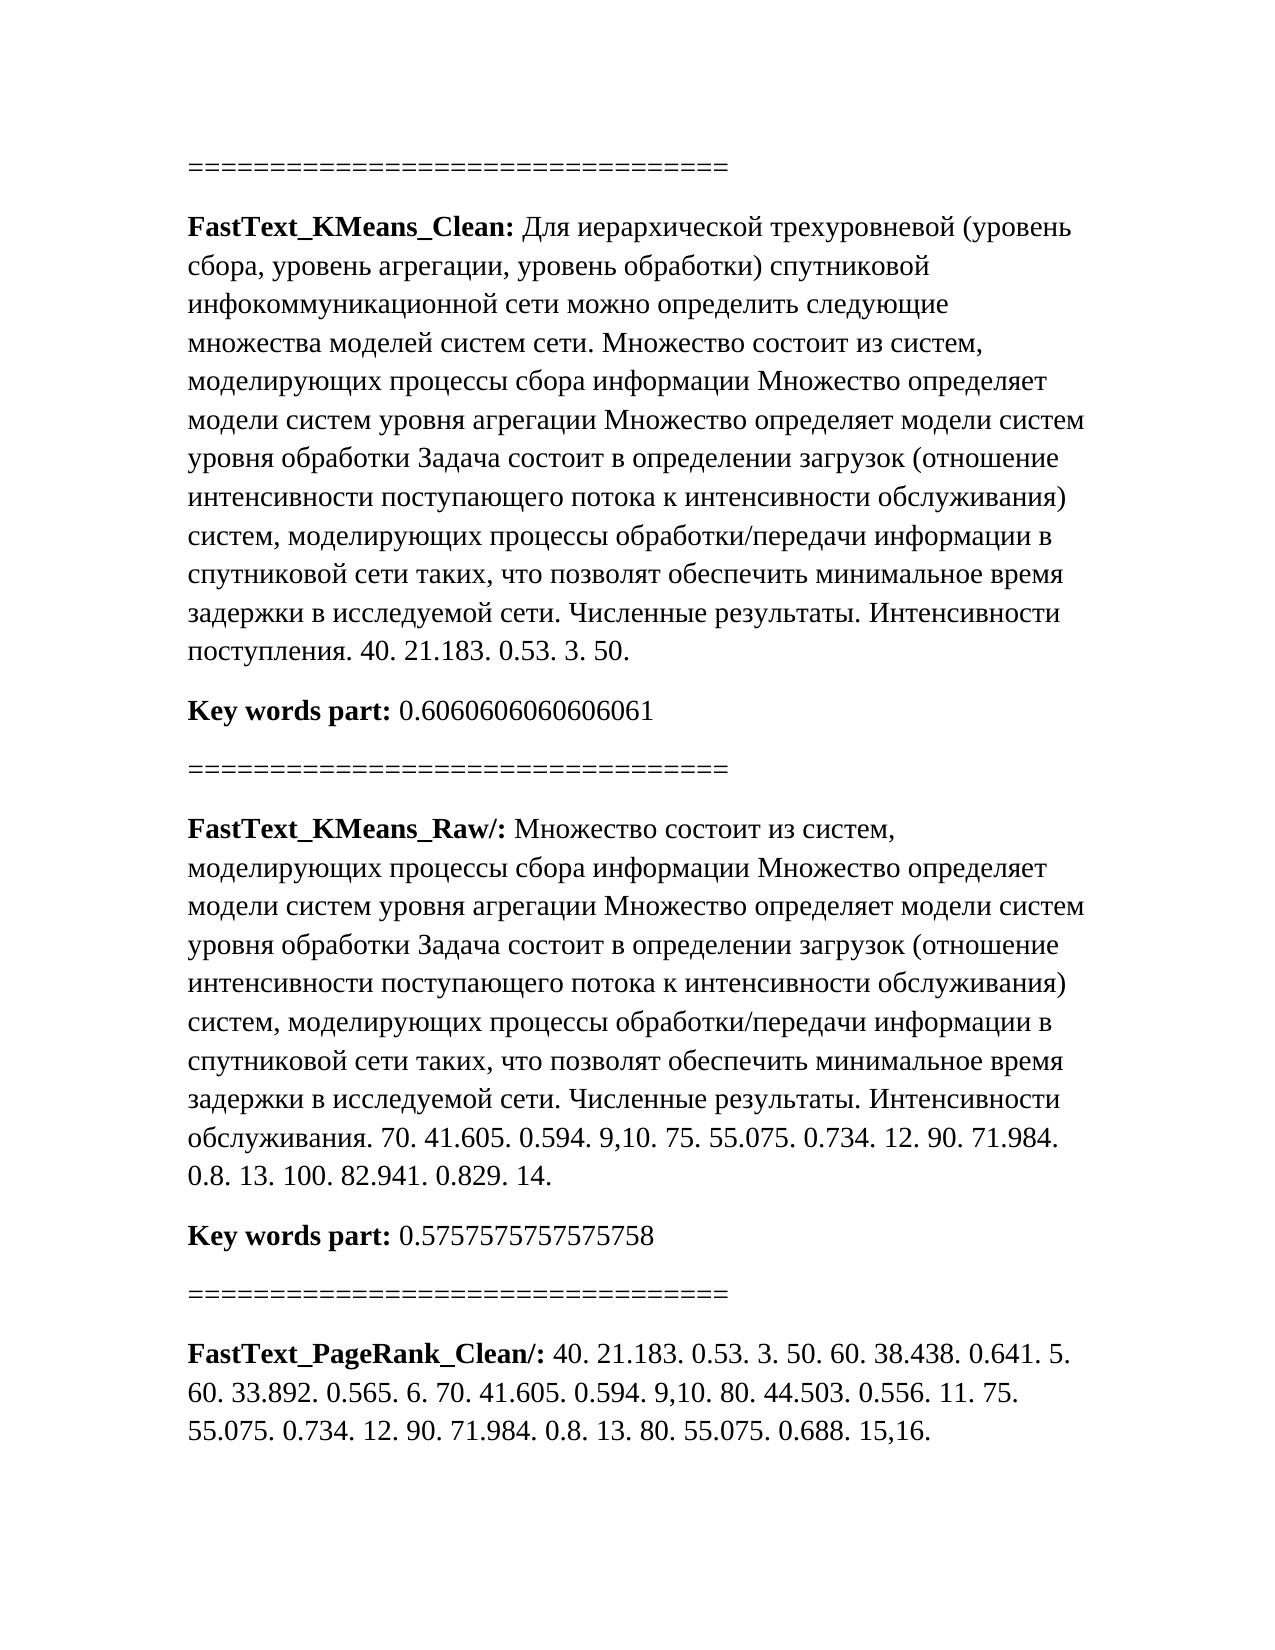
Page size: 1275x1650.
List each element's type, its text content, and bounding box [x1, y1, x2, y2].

text Key words part: 0.5757575757575758 [187, 1218, 1087, 1251]
text Key words part: 0.6060606060606061 [187, 693, 1087, 726]
text FastText_KMeans_Raw/: Множество состоит из систем, моделирующих процессы сбора информации Множество определяет модели систем уровня агрегации Множество определяет модели систем уровня обработки Задача состоит в определении загрузок (отношение интенсивности поступающего потока к интенсивности обслуживания) систем, моделирующих процессы обработки/передачи информации в спутниковой сети таких, что позволят обеспечить минимальное время задержки в исследуемой сети. Численные результаты. Интенсивности обслуживания. 70. 41.605. 0.594. 9,10. 75. 55.075. 0.734. 12. 90. 71.984. 0.8. 13. 100. 82.941. 0.829. 14. [187, 811, 1087, 1192]
text ================================= [187, 752, 1087, 786]
text FastText_KMeans_Clean: Для иерархической трехуровневой (уровень сбора, уровень агрегации, уровень обработки) спутниковой инфокоммуникационной сети можно определить следующие множества моделей систем сети. Множество состоит из систем, моделирующих процессы сбора информации Множество определяет модели систем уровня агрегации Множество определяет модели систем уровня обработки Задача состоит в определении загрузок (отношение интенсивности поступающего потока к интенсивности обслуживания) систем, моделирующих процессы обработки/передачи информации в спутниковой сети таких, что позволят обеспечить минимальное время задержки в исследуемой сети. Численные результаты. Интенсивности поступления. 40. 21.183. 0.53. 3. 50. [187, 209, 1087, 667]
text ================================= [187, 1277, 1087, 1311]
text FastText_PageRank_Clean/: 40. 21.183. 0.53. 3. 50. 60. 38.438. 0.641. 5. 60. 33.892. 0.565. 6. 70. 41.605. 0.594. 9,10. 80. 44.503. 0.556. 11. 75. 55.075. 0.734. 12. 90. 71.984. 0.8. 13. 80. 55.075. 0.688. 15,16. [187, 1336, 1087, 1447]
text ================================= [187, 150, 1087, 183]
